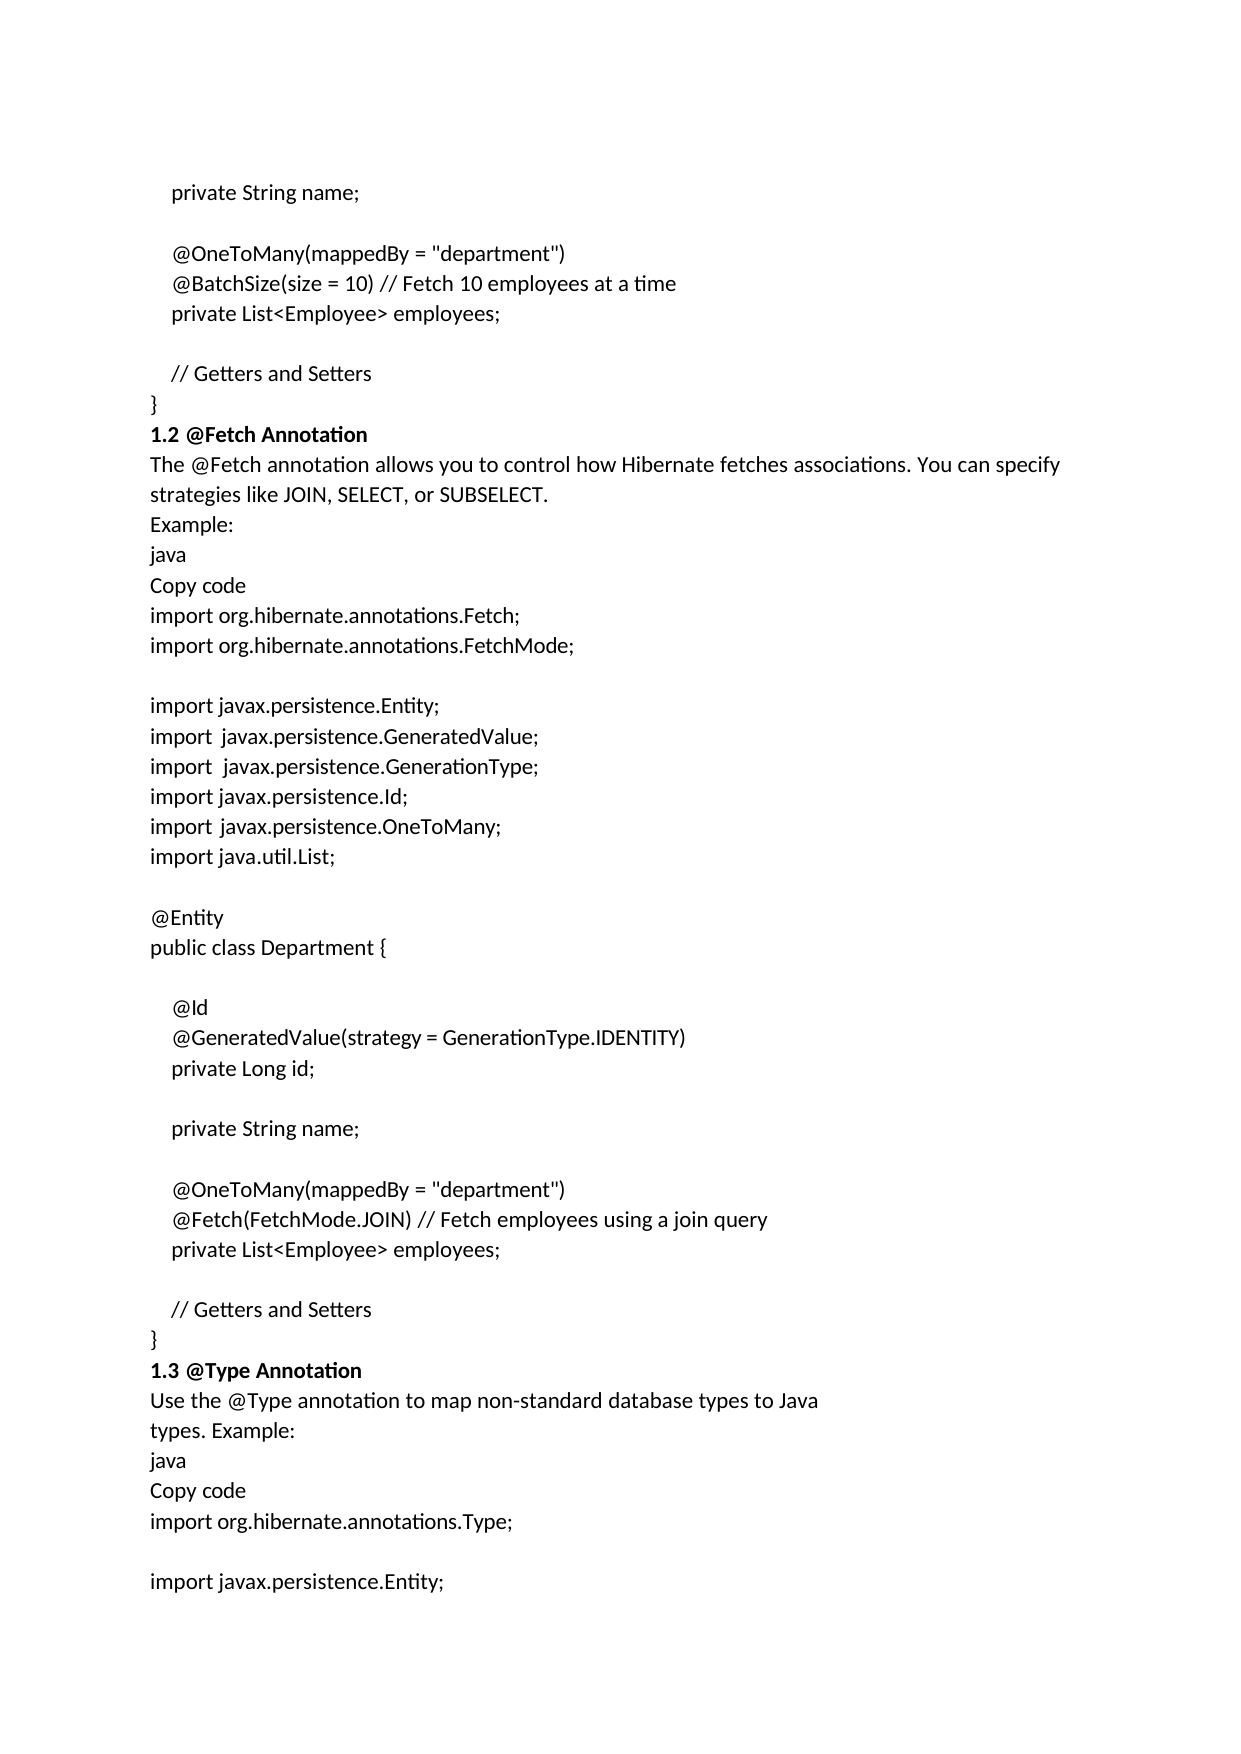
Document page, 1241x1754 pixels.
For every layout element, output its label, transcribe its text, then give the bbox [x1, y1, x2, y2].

text import org.hibernate.annotations.Fetch; [150, 601, 1103, 629]
text @GeneratedValue(strategy = GenerationType.IDENTITY) private Long id; [171, 1023, 731, 1082]
text java [150, 540, 1103, 568]
text public class Department { [150, 933, 1103, 961]
text The @Fetch annotation allows you to control how Hibernate fetches associations. You can specify strategies like JOIN, SELECT, or SUBSELECT. [150, 450, 1103, 508]
subtitle @Type Annotation [150, 1356, 1103, 1384]
text } [150, 1326, 1103, 1354]
text } [150, 390, 1103, 418]
text Copy code [150, 1477, 1103, 1505]
text Example: [150, 510, 1103, 538]
text // Getters and Setters [171, 1296, 1103, 1323]
text @BatchSize(size = 10) // Fetch 10 employees at a time private List<Employee> employees; [171, 269, 731, 327]
text @Entity [150, 903, 1103, 931]
text @Id [171, 993, 1103, 1021]
text @OneToMany(mappedBy = "department") [171, 239, 1103, 267]
text import javax.persistence.Entity; [150, 692, 1103, 720]
text // Getters and Setters [171, 359, 1103, 387]
text Copy code [150, 571, 1103, 599]
text import org.hibernate.annotations.Type; import javax.persistence.Entity; [150, 1507, 569, 1596]
text import javax.persistence.GeneratedValue; import javax.persistence.GenerationType; import javax.persistence.Id; [150, 722, 539, 810]
text @OneToMany(mappedBy = "department") [171, 1175, 1103, 1203]
text import org.hibernate.annotations.FetchMode; [150, 631, 1103, 659]
text java [150, 1447, 1103, 1475]
subtitle @Fetch Annotation [150, 420, 1103, 448]
text @Fetch(FetchMode.JOIN) // Fetch employees using a join query private List<Employee> employees; [171, 1205, 813, 1263]
text Use the @Type annotation to map non-standard database types to Java types. Example: [150, 1386, 876, 1444]
text import javax.persistence.OneToMany; import java.util.List; [150, 812, 501, 870]
text private String name; [171, 178, 1103, 206]
text private String name; [171, 1114, 1103, 1142]
